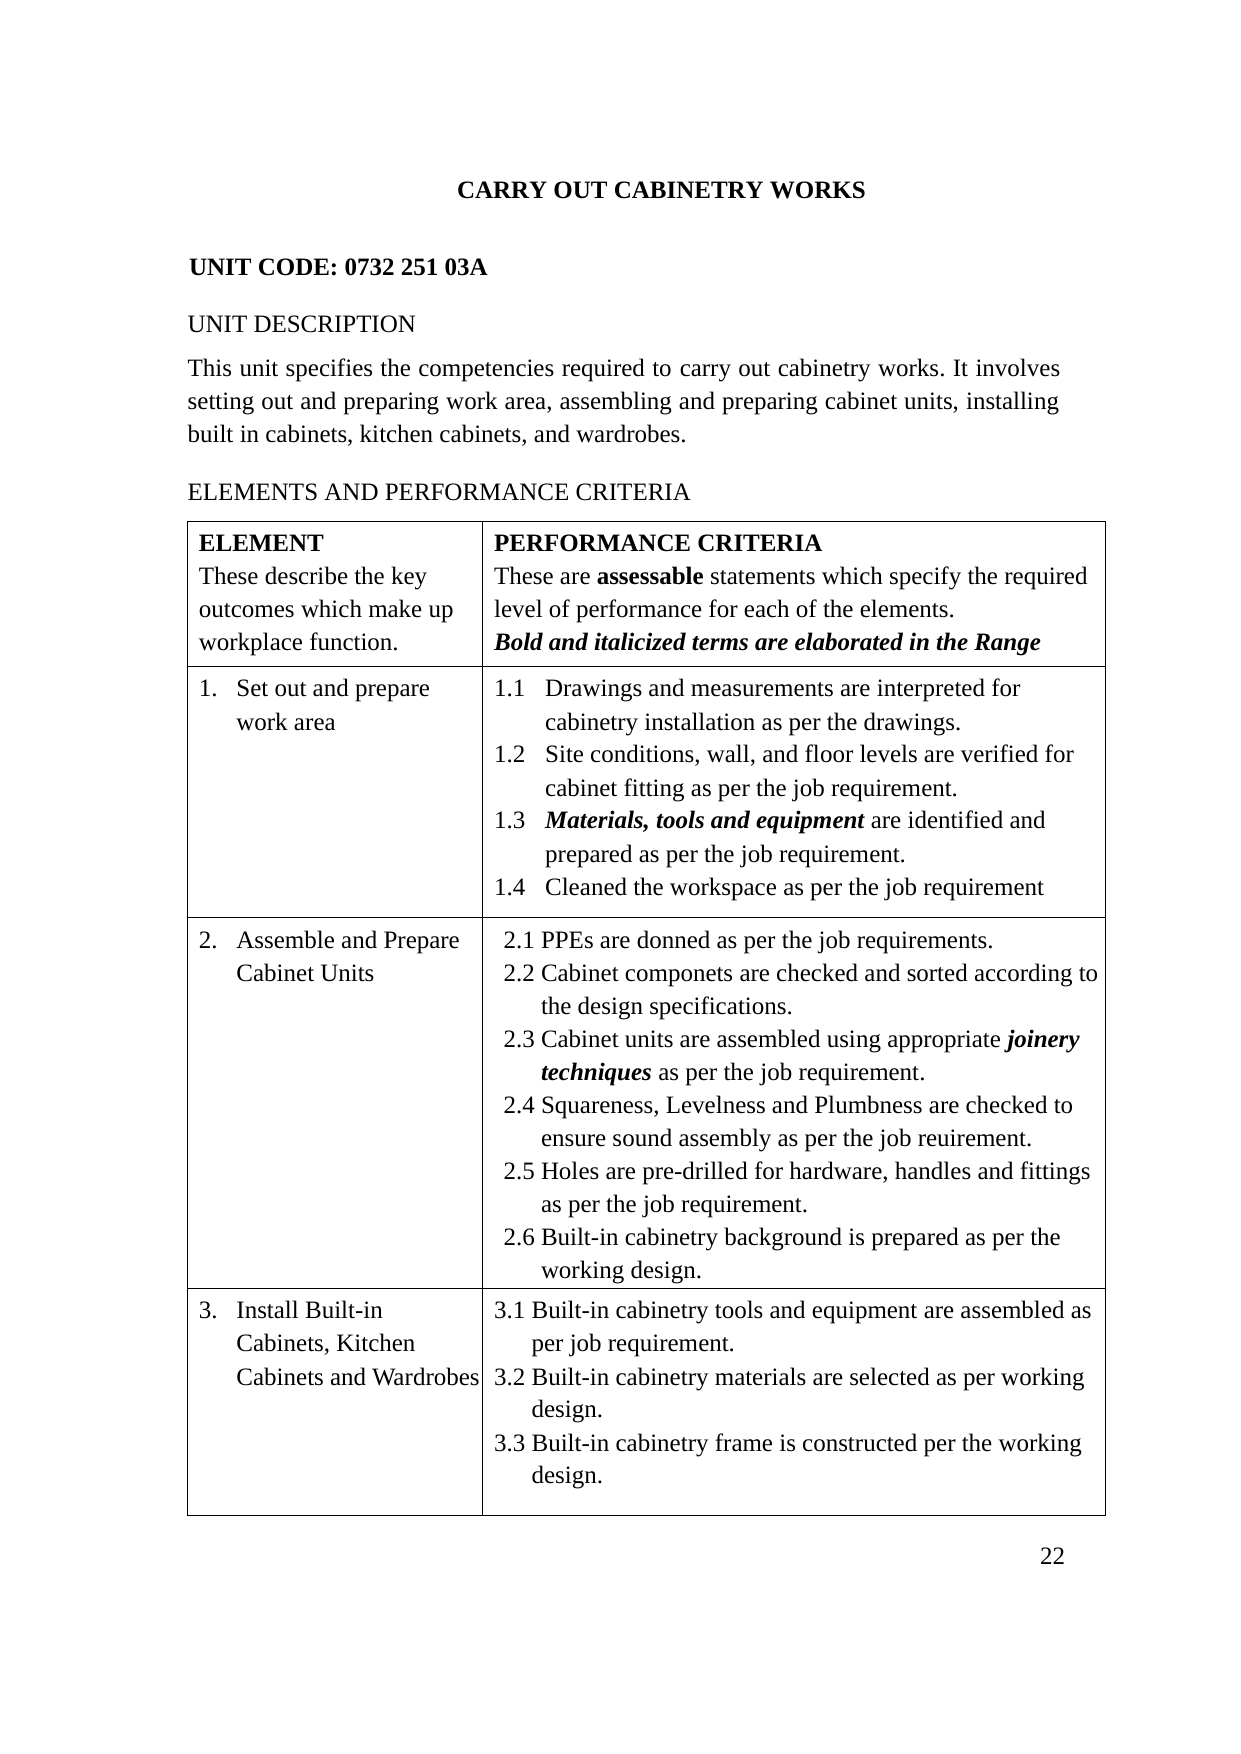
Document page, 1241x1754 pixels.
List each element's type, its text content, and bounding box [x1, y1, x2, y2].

table_cell Drawings and measurements are interpreted for cabinetry installation as per the drawings. Site conditions, wall, and floor levels are verified for cabinet fitting as per the job requirement. Materials, tools and equipment are identified and prepared as per the job requirement. Cleaned the workspace as per the job requirement [483, 667, 1105, 917]
subtitle CARRY OUT CABINETRY WORKS [262, 175, 1060, 204]
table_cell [188, 1289, 482, 1515]
text ELEMENTS AND PERFORMANCE CRITERIA [187, 477, 1060, 506]
text This unit specifies the competencies required to carry out cabinetry works. It involves setting out and preparing work area, assembling and preparing cabinet units, installing built in cabinets, kitchen cabinets, and wardrobes. [187, 353, 1060, 448]
table_header PERFORMANCE CRITERIA These are assessable statements which specify the required level of performance for each of the elements. Bold and italicized terms are elaborated in the Range [483, 522, 1105, 666]
text UNIT CODE: 0732 251 03A [189, 252, 1060, 280]
table_cell PPEs are donned as per the job requirements. Cabinet componets are checked and sorted according to the design specifications. Cabinet units are assembled using appropriate joinery techniques as per the job requirement. Squareness, Levelness and Plumbness are checked to ensure sound assembly as per the job reuirement. Holes are pre-drilled for hardware, handles and fittings as per the job requirement. Built-in cabinetry background is prepared as per the working design. [483, 918, 1105, 1288]
table_cell Assemble and Prepare Cabinet Units [188, 918, 482, 1288]
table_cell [483, 1289, 1105, 1515]
table_cell Set out and prepare work area [188, 667, 482, 917]
table_header ELEMENT These describe the key outcomes which make up workplace function. [188, 522, 482, 666]
text UNIT DESCRIPTION [187, 309, 1060, 338]
